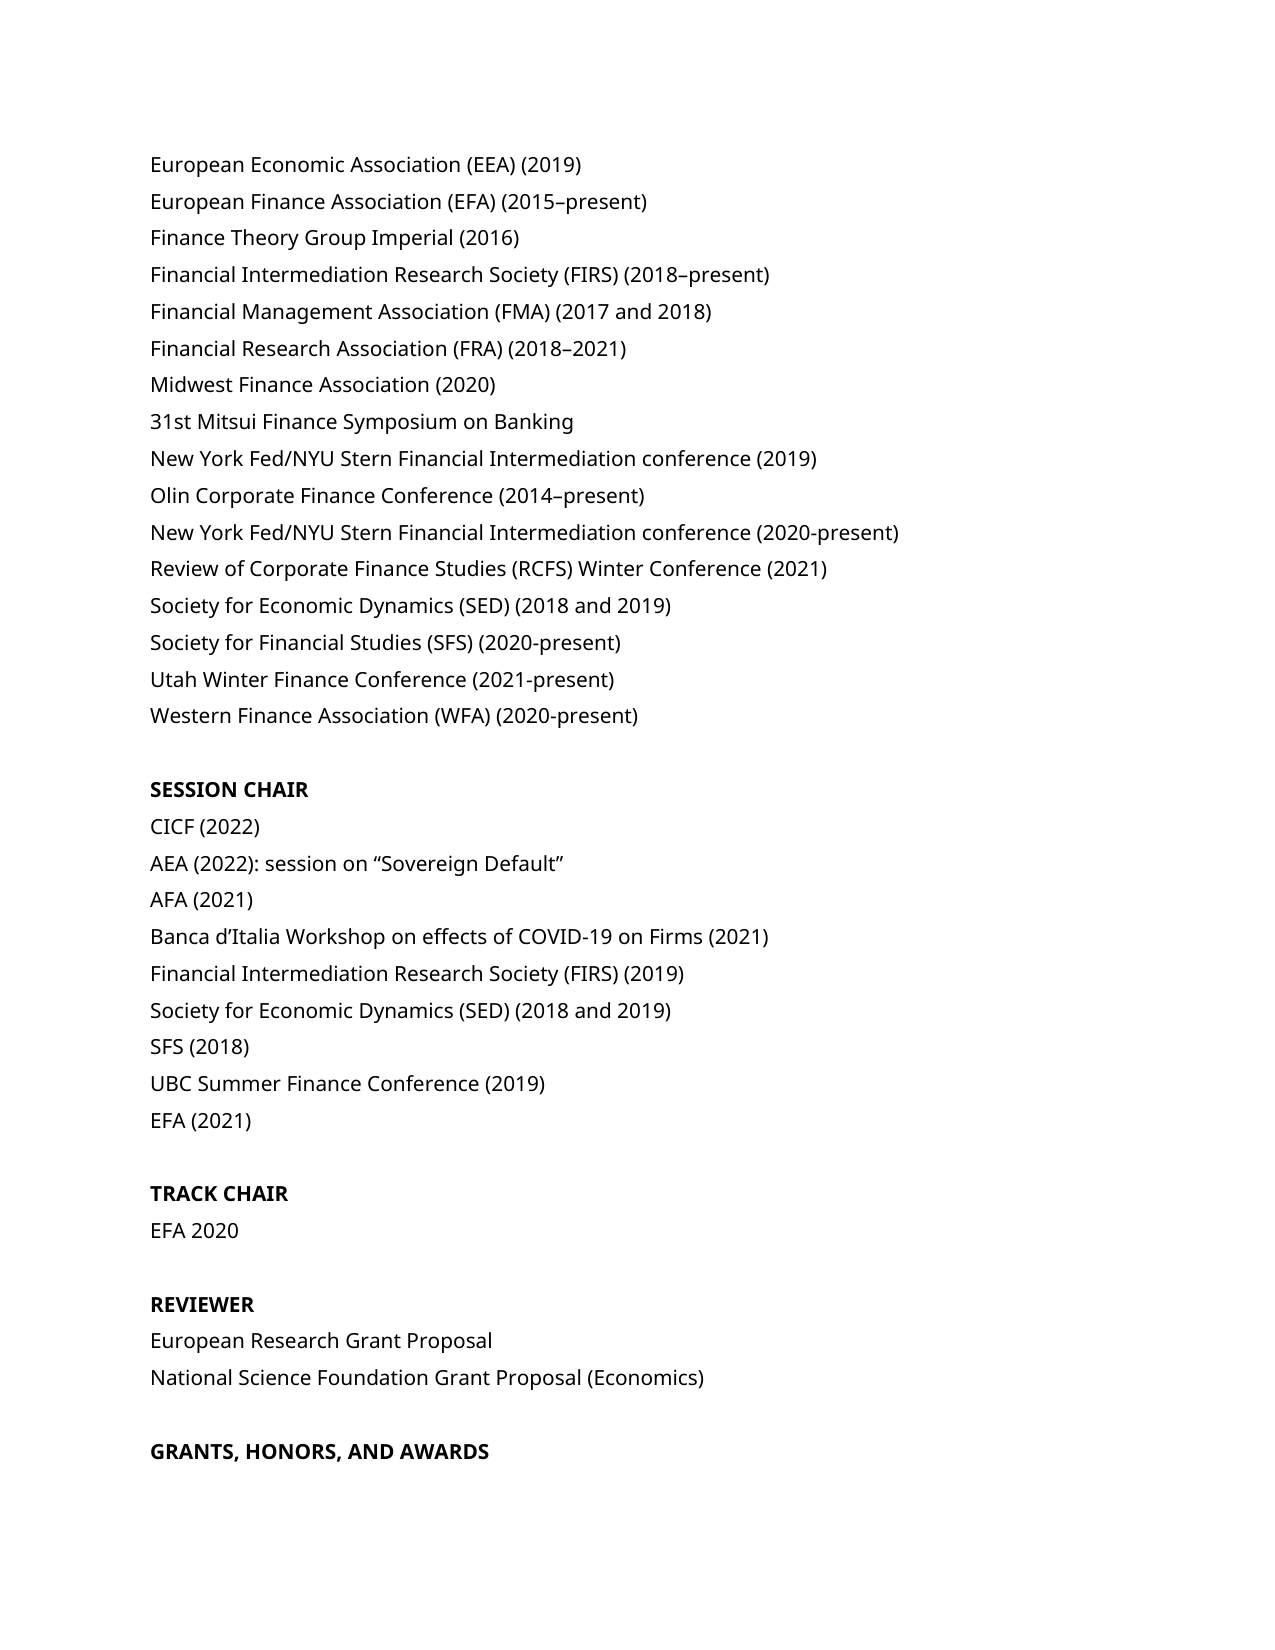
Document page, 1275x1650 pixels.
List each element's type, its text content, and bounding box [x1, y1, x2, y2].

text Financial Management Association (FMA) (2017 and 2018) [150, 297, 1125, 326]
text SESSION CHAIR [150, 775, 1125, 803]
text GRANTS, HONORS, AND AWARDS [150, 1437, 1125, 1465]
text AEA (2022): session on “Sovereign Default” [150, 849, 1125, 877]
text Financial Intermediation Research Society (FIRS) (2018–present) [150, 260, 1125, 289]
text Financial Intermediation Research Society (FIRS) (2019) [150, 959, 1125, 987]
text Olin Corporate Finance Conference (2014–present) [150, 481, 1125, 509]
text European Economic Association (EEA) (2019) [150, 150, 1125, 178]
text Society for Economic Dynamics (SED) (2018 and 2019) [150, 996, 1125, 1024]
text CICF (2022) [150, 812, 1125, 840]
text AFA (2021) [150, 885, 1125, 914]
text Society for Financial Studies (SFS) (2020-present) [150, 628, 1125, 656]
text European Research Grant Proposal [150, 1327, 1125, 1355]
text National Science Foundation Grant Proposal (Economics) [150, 1363, 1125, 1392]
text Western Finance Association (WFA) (2020-present) [150, 702, 1125, 730]
text Review of Corporate Finance Studies (RCFS) Winter Conference (2021) [150, 554, 1125, 583]
text EFA (2021) [150, 1106, 1125, 1134]
text Banca d’Italia Workshop on effects of COVID-19 on Firms (2021) [150, 922, 1125, 951]
text New York Fed/NYU Stern Financial Intermediation conference (2020-present) [150, 518, 1125, 546]
text SFS (2018) [150, 1032, 1125, 1061]
text REVIEWER [150, 1290, 1125, 1318]
text New York Fed/NYU Stern Financial Intermediation conference (2019) [150, 444, 1125, 473]
text UBC Summer Finance Conference (2019) [150, 1069, 1125, 1098]
text Finance Theory Group Imperial (2016) [150, 223, 1125, 252]
text Midwest Finance Association (2020) [150, 371, 1125, 399]
text Utah Winter Finance Conference (2021-present) [150, 665, 1125, 693]
text Society for Economic Dynamics (SED) (2018 and 2019) [150, 591, 1125, 620]
text European Finance Association (EFA) (2015–present) [150, 187, 1125, 215]
text TRACK CHAIR [150, 1179, 1125, 1208]
text Financial Research Association (FRA) (2018–2021) [150, 334, 1125, 362]
text EFA 2020 [150, 1216, 1125, 1245]
text 31st Mitsui Finance Symposium on Banking [150, 407, 1125, 436]
